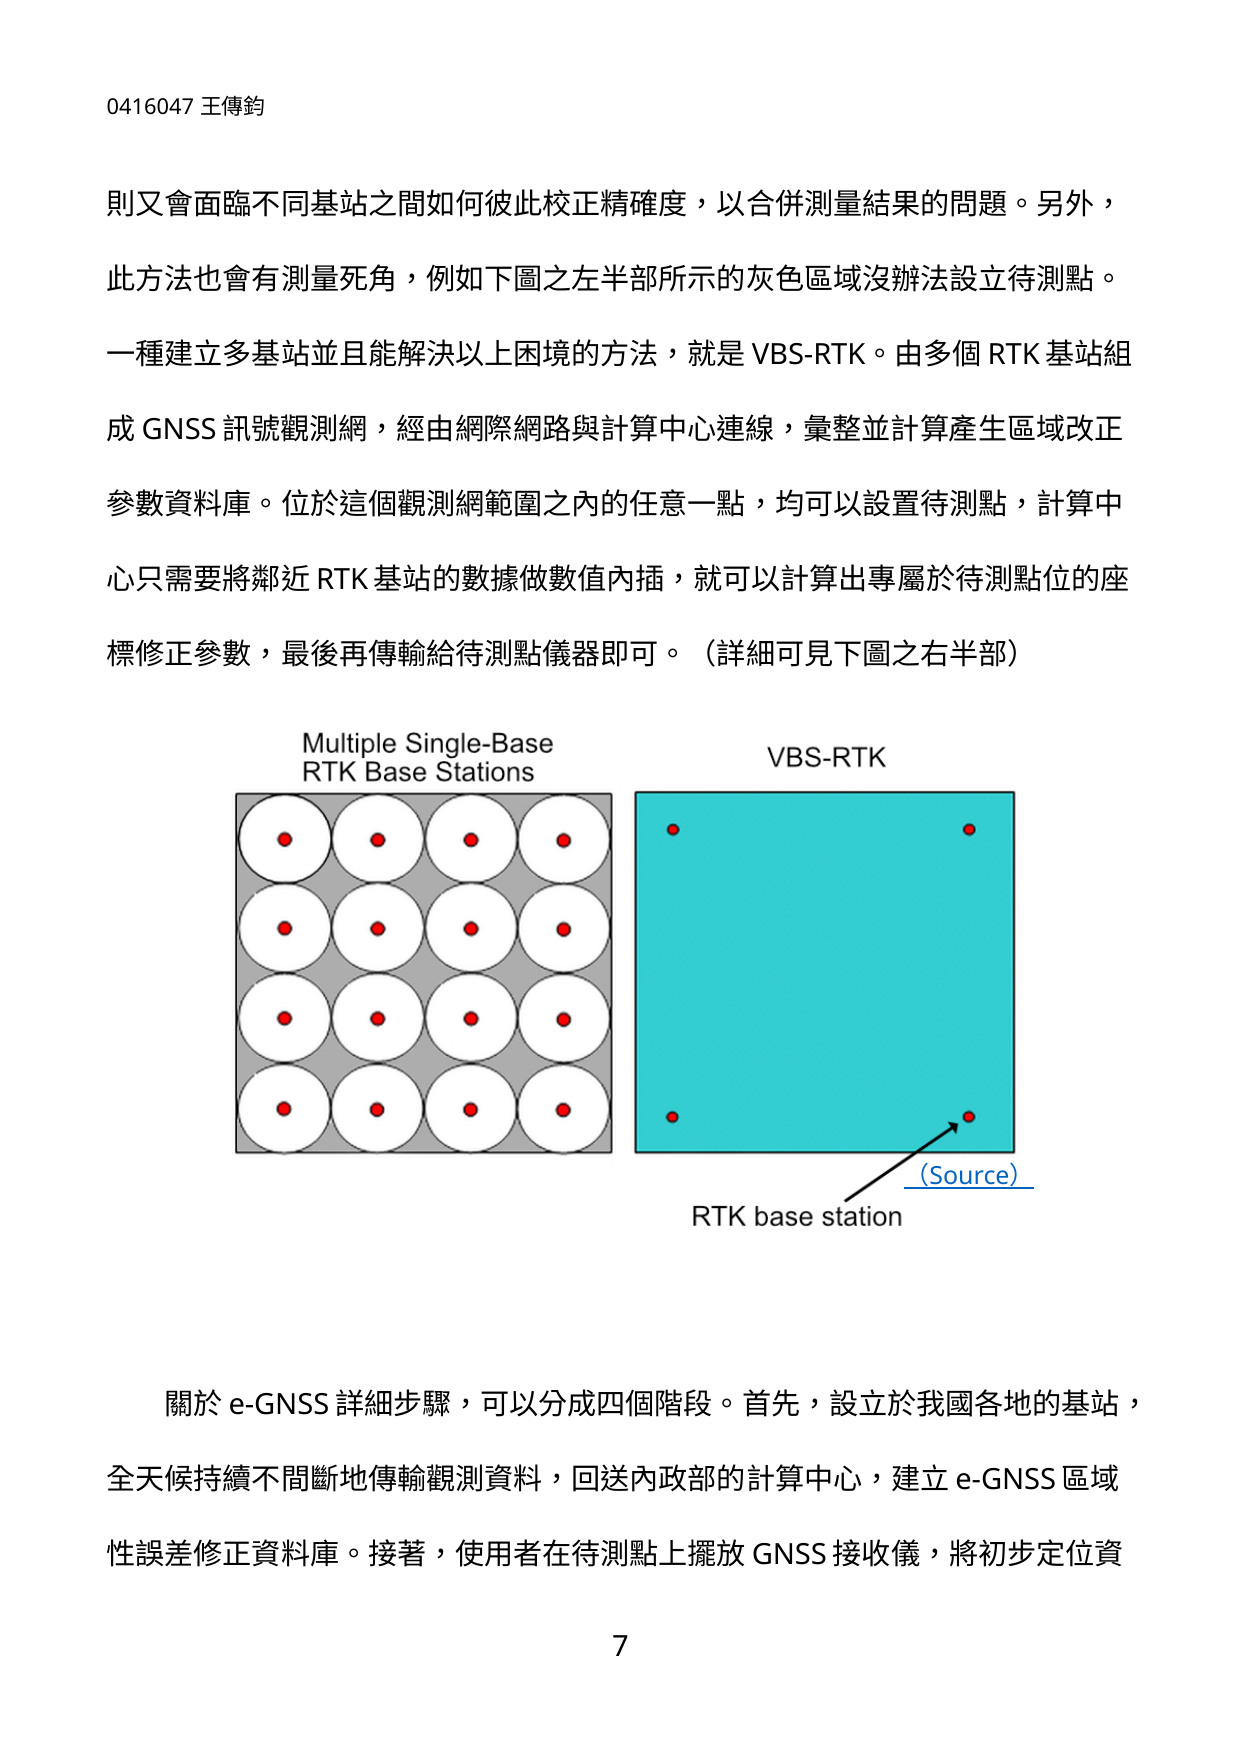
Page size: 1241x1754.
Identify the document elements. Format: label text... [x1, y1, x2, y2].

picture [206, 729, 1034, 1233]
